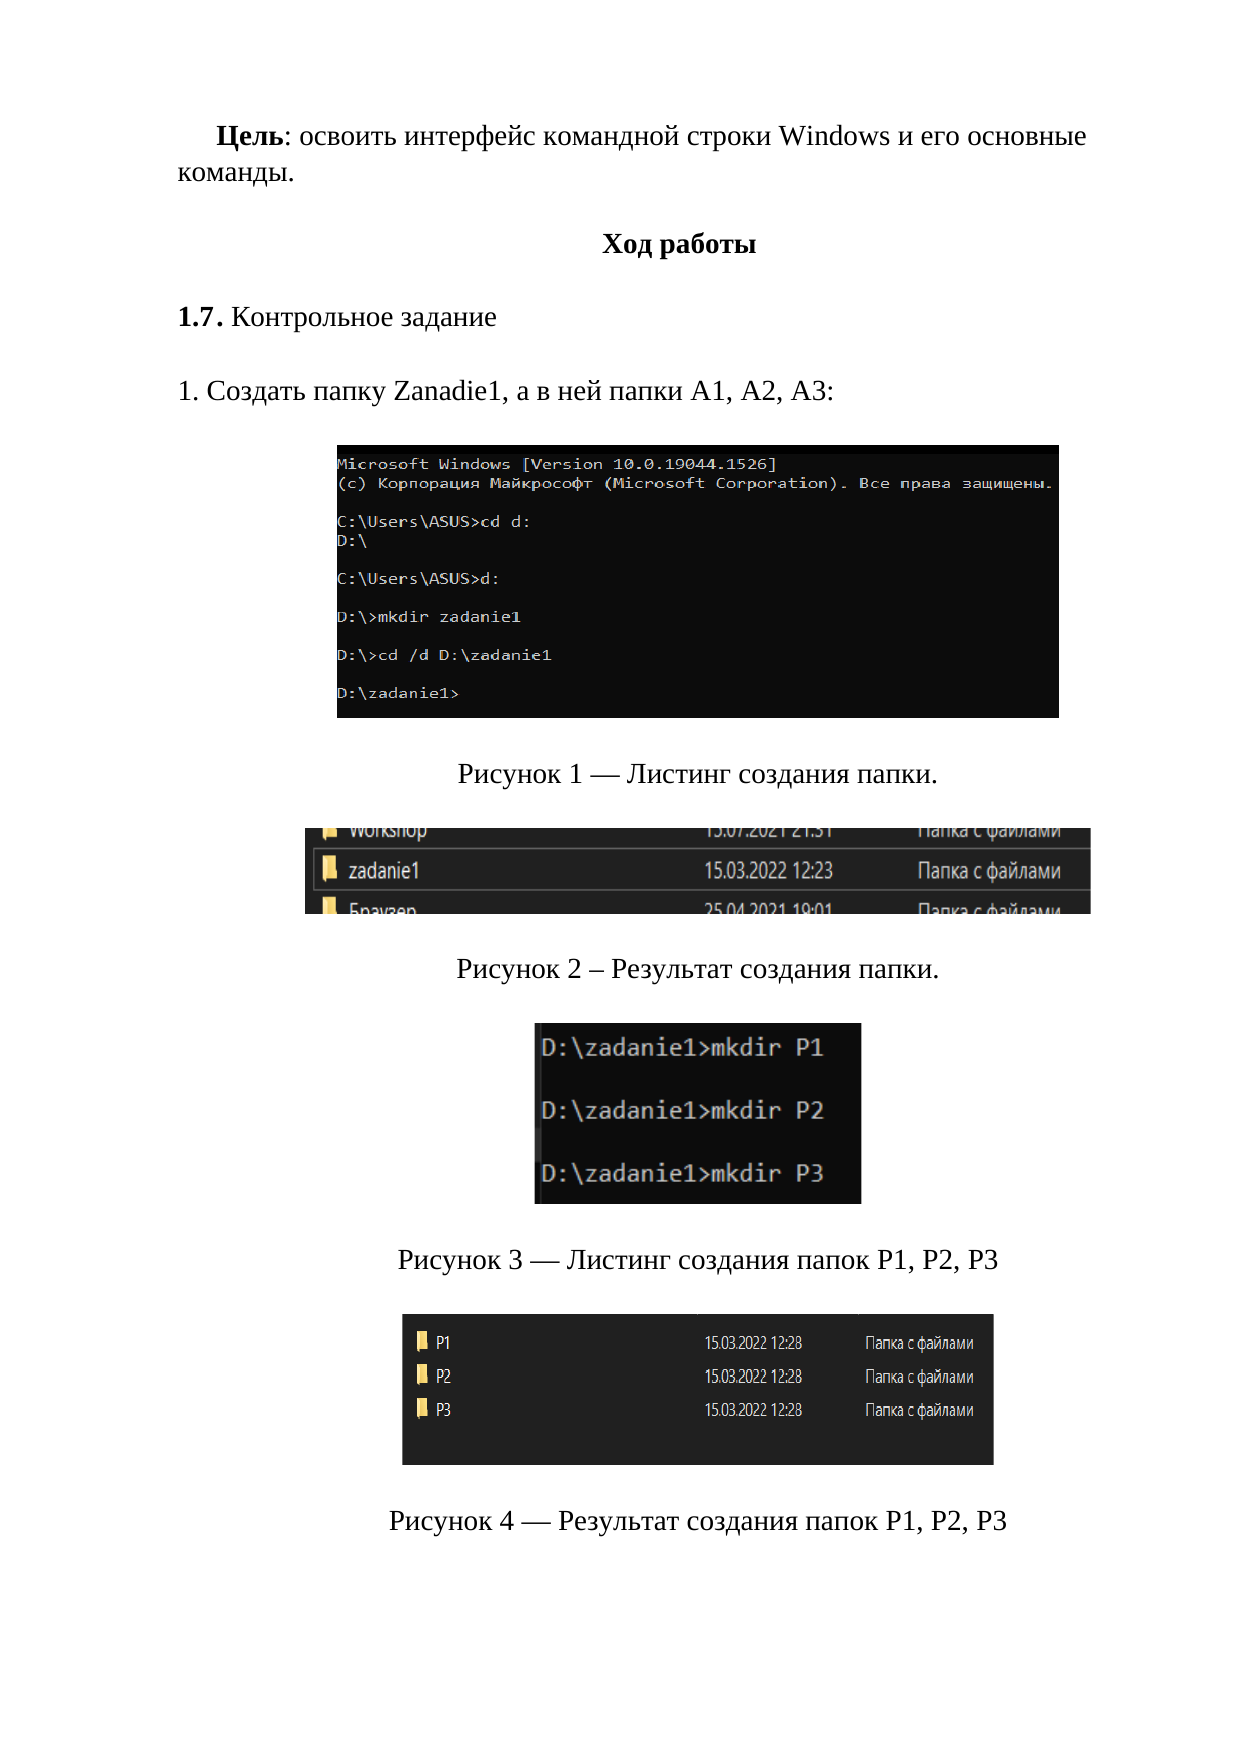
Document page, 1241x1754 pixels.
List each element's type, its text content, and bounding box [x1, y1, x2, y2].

picture [305, 828, 1091, 914]
text Цель: освоить интерфейс командной строки Windows и его основные команды. [177, 118, 1181, 188]
text Рисунок 2 – Результат создания папки. [215, 952, 1181, 985]
text Рисунок 1 — Листинг создания папки. [215, 756, 1181, 789]
list . Контрольное задание [177, 299, 1181, 332]
picture [534, 1023, 862, 1204]
picture [402, 1314, 994, 1465]
picture [337, 445, 1059, 718]
text Рисунок 4 — Результат создания папок Р1, Р2, Р3 [215, 1503, 1181, 1536]
text Ход работы [177, 227, 1181, 260]
text 1. Создать папку Zanadie1, а в ней папки A1, A2, A3: [177, 373, 1181, 407]
text Рисунок 3 — Листинг создания папок Р1, Р2, Р3 [215, 1242, 1181, 1275]
